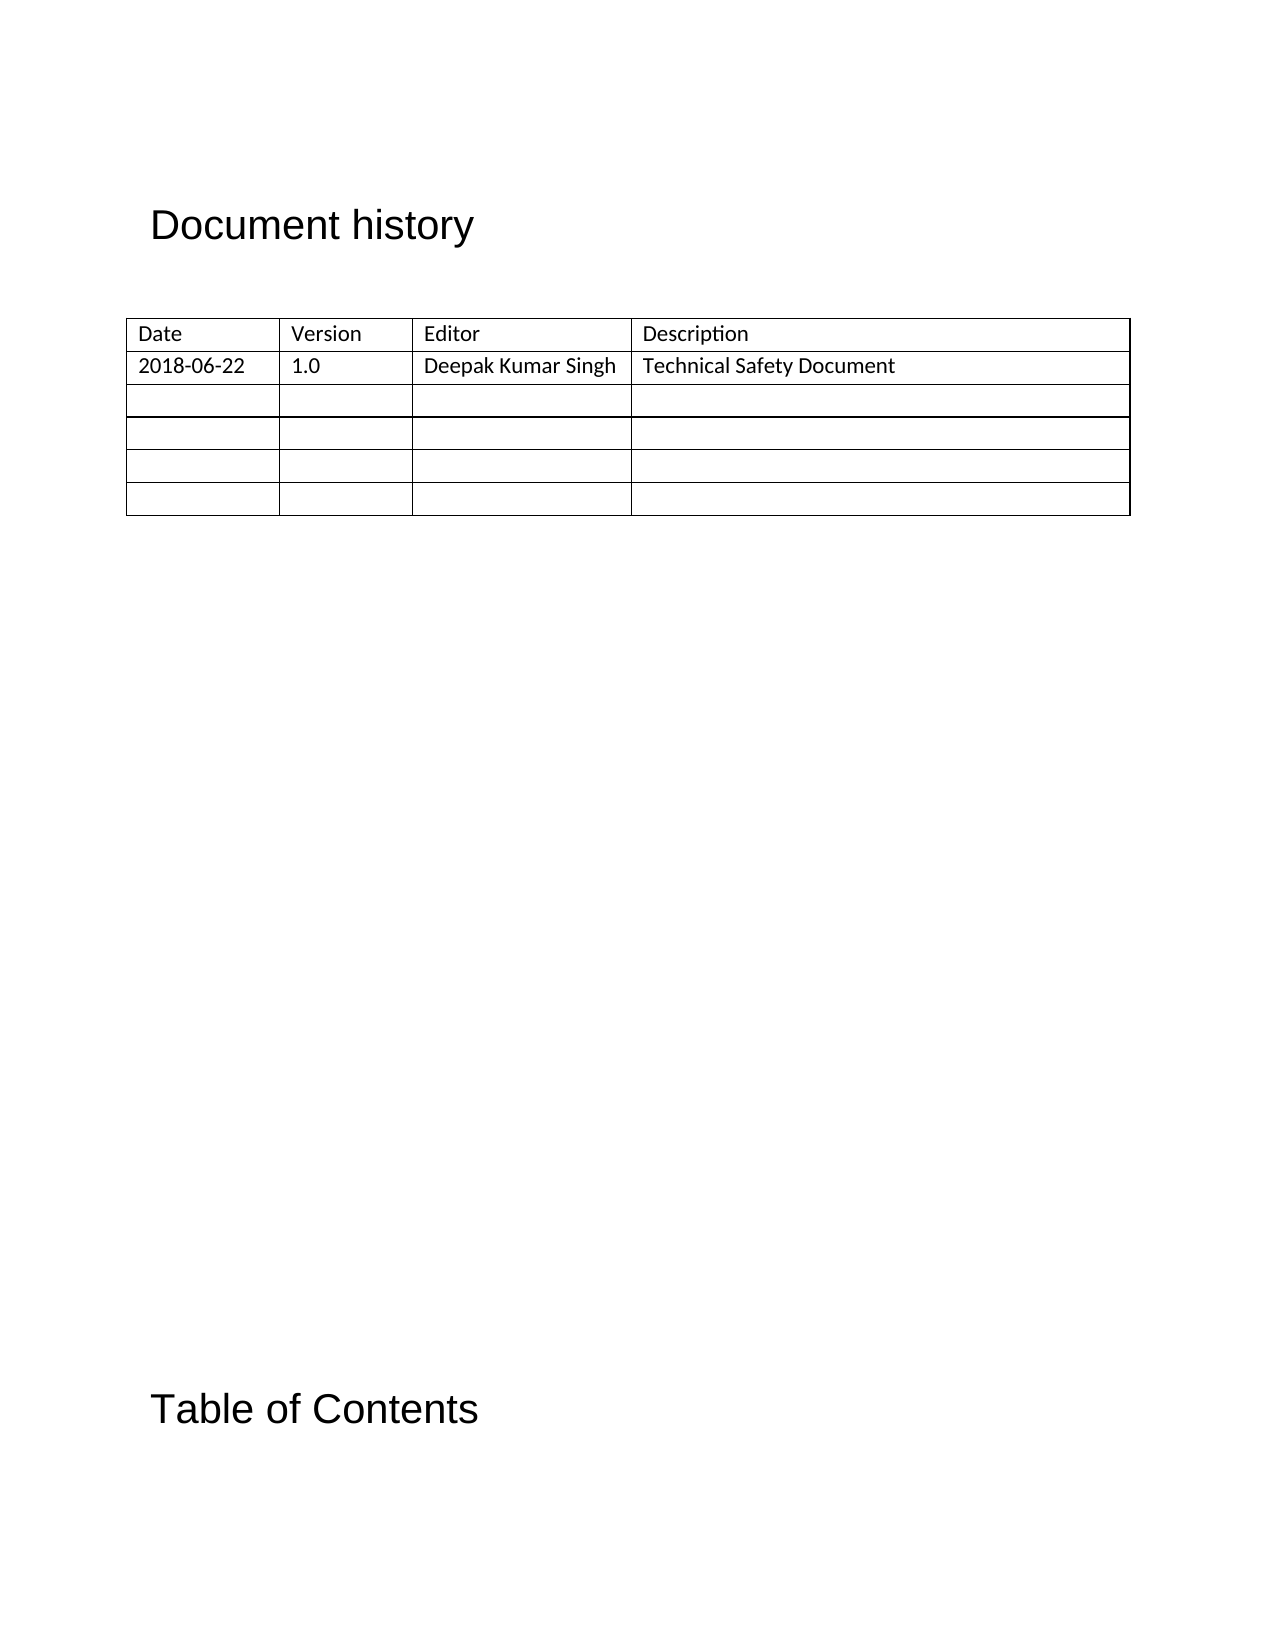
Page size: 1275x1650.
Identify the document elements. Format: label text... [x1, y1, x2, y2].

table_cell 2018-06-22 [127, 352, 279, 383]
table_cell [632, 483, 1129, 515]
table_cell 1.0 [280, 352, 412, 383]
table_cell [280, 418, 412, 449]
table_cell [127, 385, 279, 416]
table_header Description [632, 319, 1129, 351]
table_cell [632, 385, 1129, 416]
table_cell [127, 418, 279, 449]
table_cell [413, 483, 631, 515]
table_cell [280, 483, 412, 515]
table_cell [127, 450, 279, 482]
subtitle Table of Contents [150, 1385, 1125, 1433]
table_cell [413, 450, 631, 482]
table_cell [413, 418, 631, 449]
table_cell [127, 483, 279, 515]
table_cell Technical Safety Document [632, 352, 1129, 383]
table_header Editor [413, 319, 631, 351]
table_header Version [280, 319, 412, 351]
table_header Date [127, 319, 279, 351]
table_cell [632, 418, 1129, 449]
table_cell [413, 385, 631, 416]
table_cell Deepak Kumar Singh [413, 352, 631, 383]
subtitle Document history [150, 200, 1125, 248]
table_cell [280, 450, 412, 482]
table_cell [280, 385, 412, 416]
table_cell [632, 450, 1129, 482]
